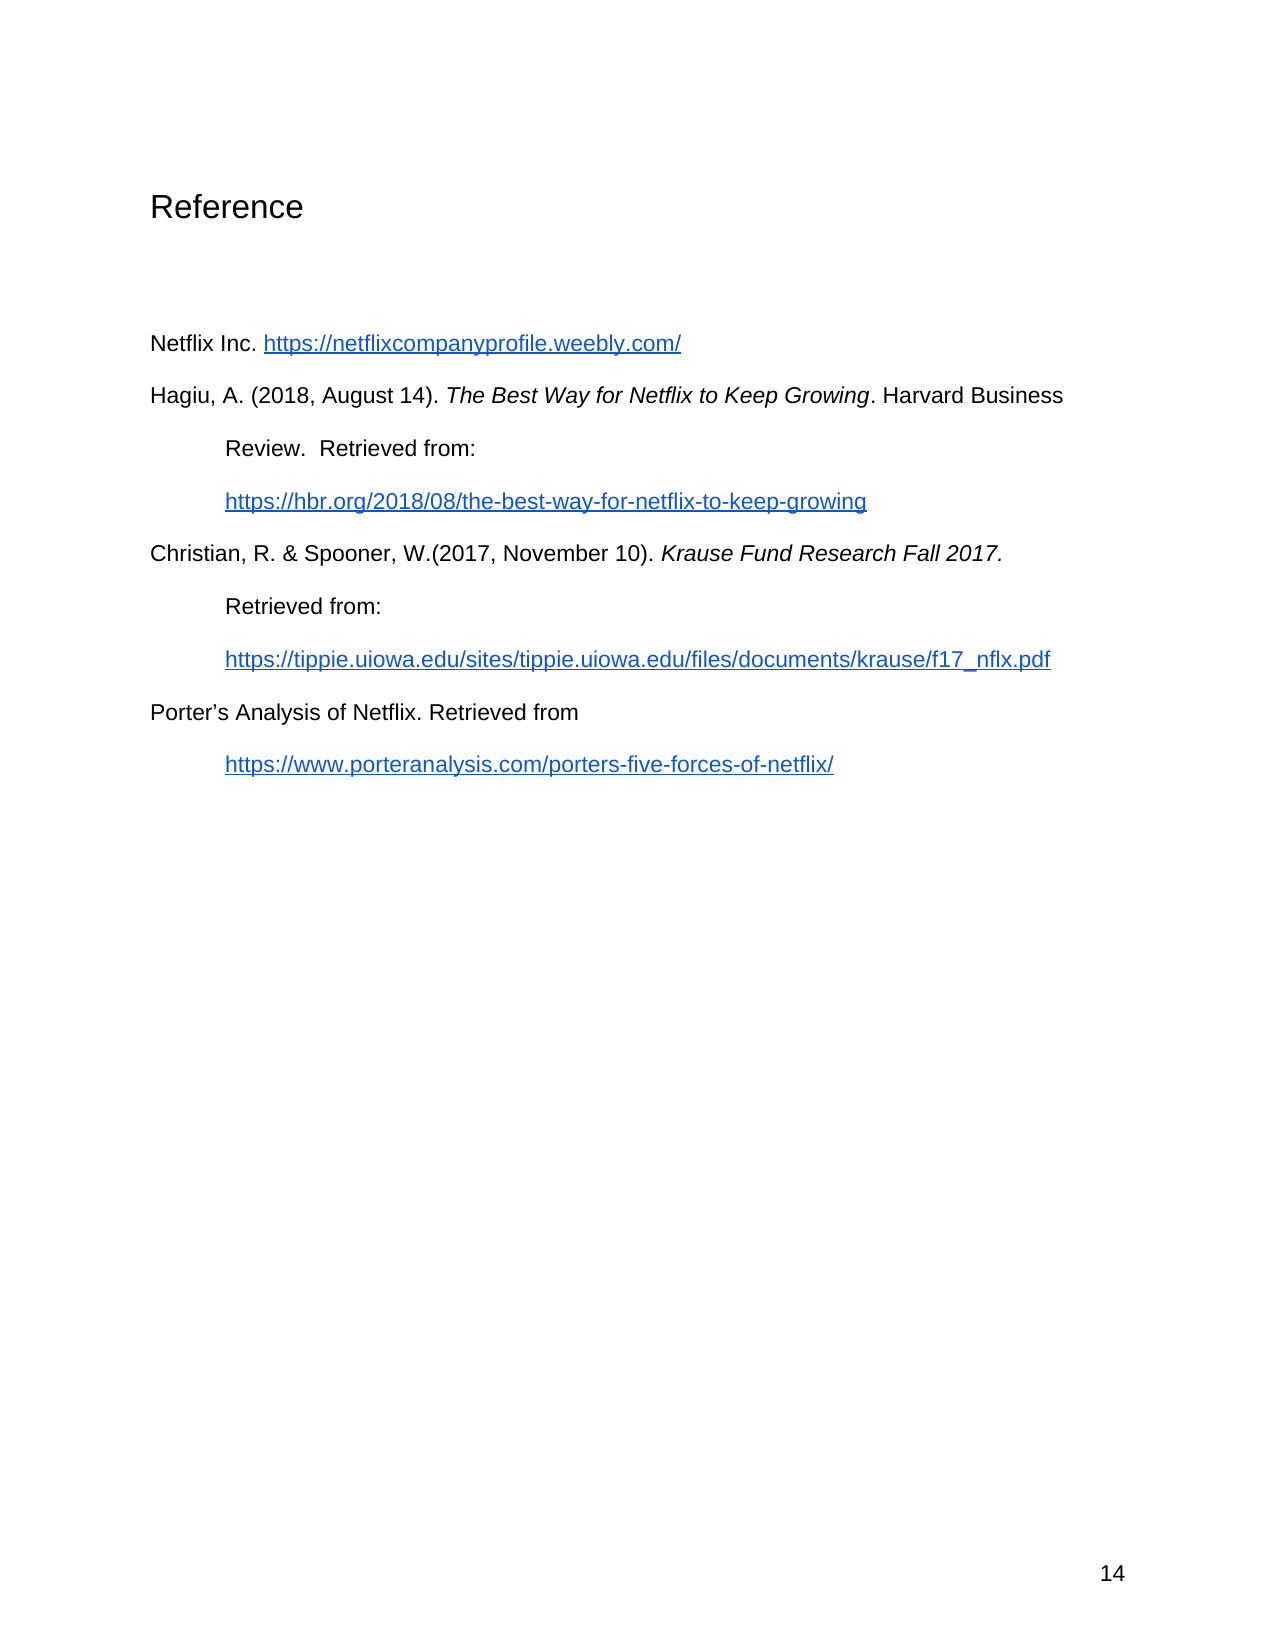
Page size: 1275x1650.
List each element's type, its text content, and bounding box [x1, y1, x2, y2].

text https://www.porteranalysis.com/porters-five-forces-of-netflix/ [150, 751, 1125, 778]
subtitle Reference [150, 187, 1125, 226]
text https://hbr.org/2018/08/the-best-way-for-netflix-to-keep-growing [150, 488, 1125, 514]
text Retrieved from: [150, 593, 1125, 619]
text Review. Retrieved from: [150, 435, 1125, 461]
text Porter’s Analysis of Netflix. Retrieved from [150, 698, 1125, 725]
text Hagiu, A. (2018, August 14). The Best Way for Netflix to Keep Growing. Harvard Business [150, 382, 1125, 409]
text Netflix Inc. https://netflixcompanyprofile.weebly.com/ [150, 329, 1125, 356]
text Christian, R. & Spooner, W.(2017, November 10). Krause Fund Research Fall 2017. [150, 540, 1125, 567]
text https://tippie.uiowa.edu/sites/tippie.uiowa.edu/files/documents/krause/f17_nflx.pdf [150, 646, 1125, 672]
